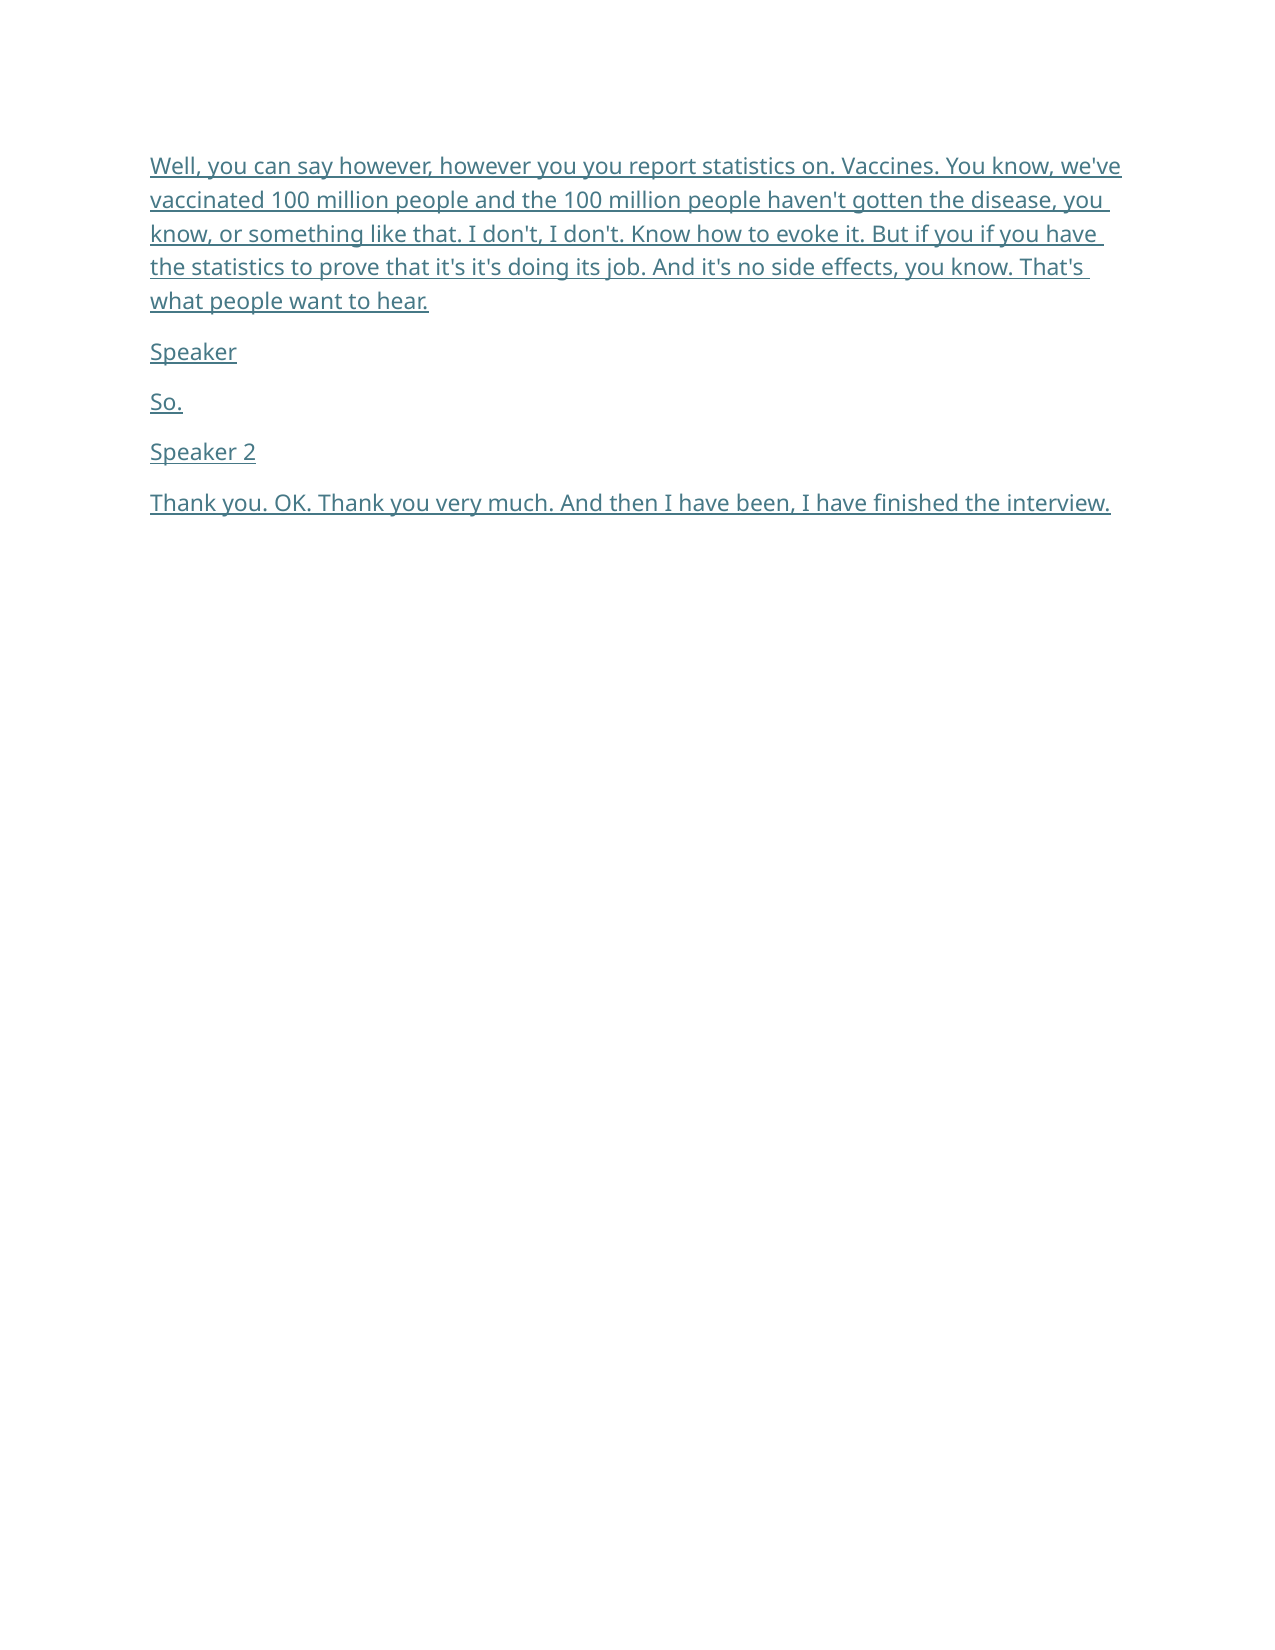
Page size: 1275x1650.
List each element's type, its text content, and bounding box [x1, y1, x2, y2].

text Well, you can say however, however you you report statistics on. Vaccines. You know, we've vaccinated 100 million people and the 100 million people haven't gotten the disease, you know, or something like that. I don't, I don't. Know how to evoke it. But if you if you have the statistics to prove that it's it's doing its job. And it's no side effects, you know. That's what people want to hear. [150, 150, 1125, 316]
text So. [150, 386, 1125, 417]
text Speaker [150, 335, 1125, 367]
text Thank you. OK. Thank you very much. And then I have been, I have finished the interview. [150, 487, 1125, 518]
text Speaker 2 [150, 436, 1125, 467]
